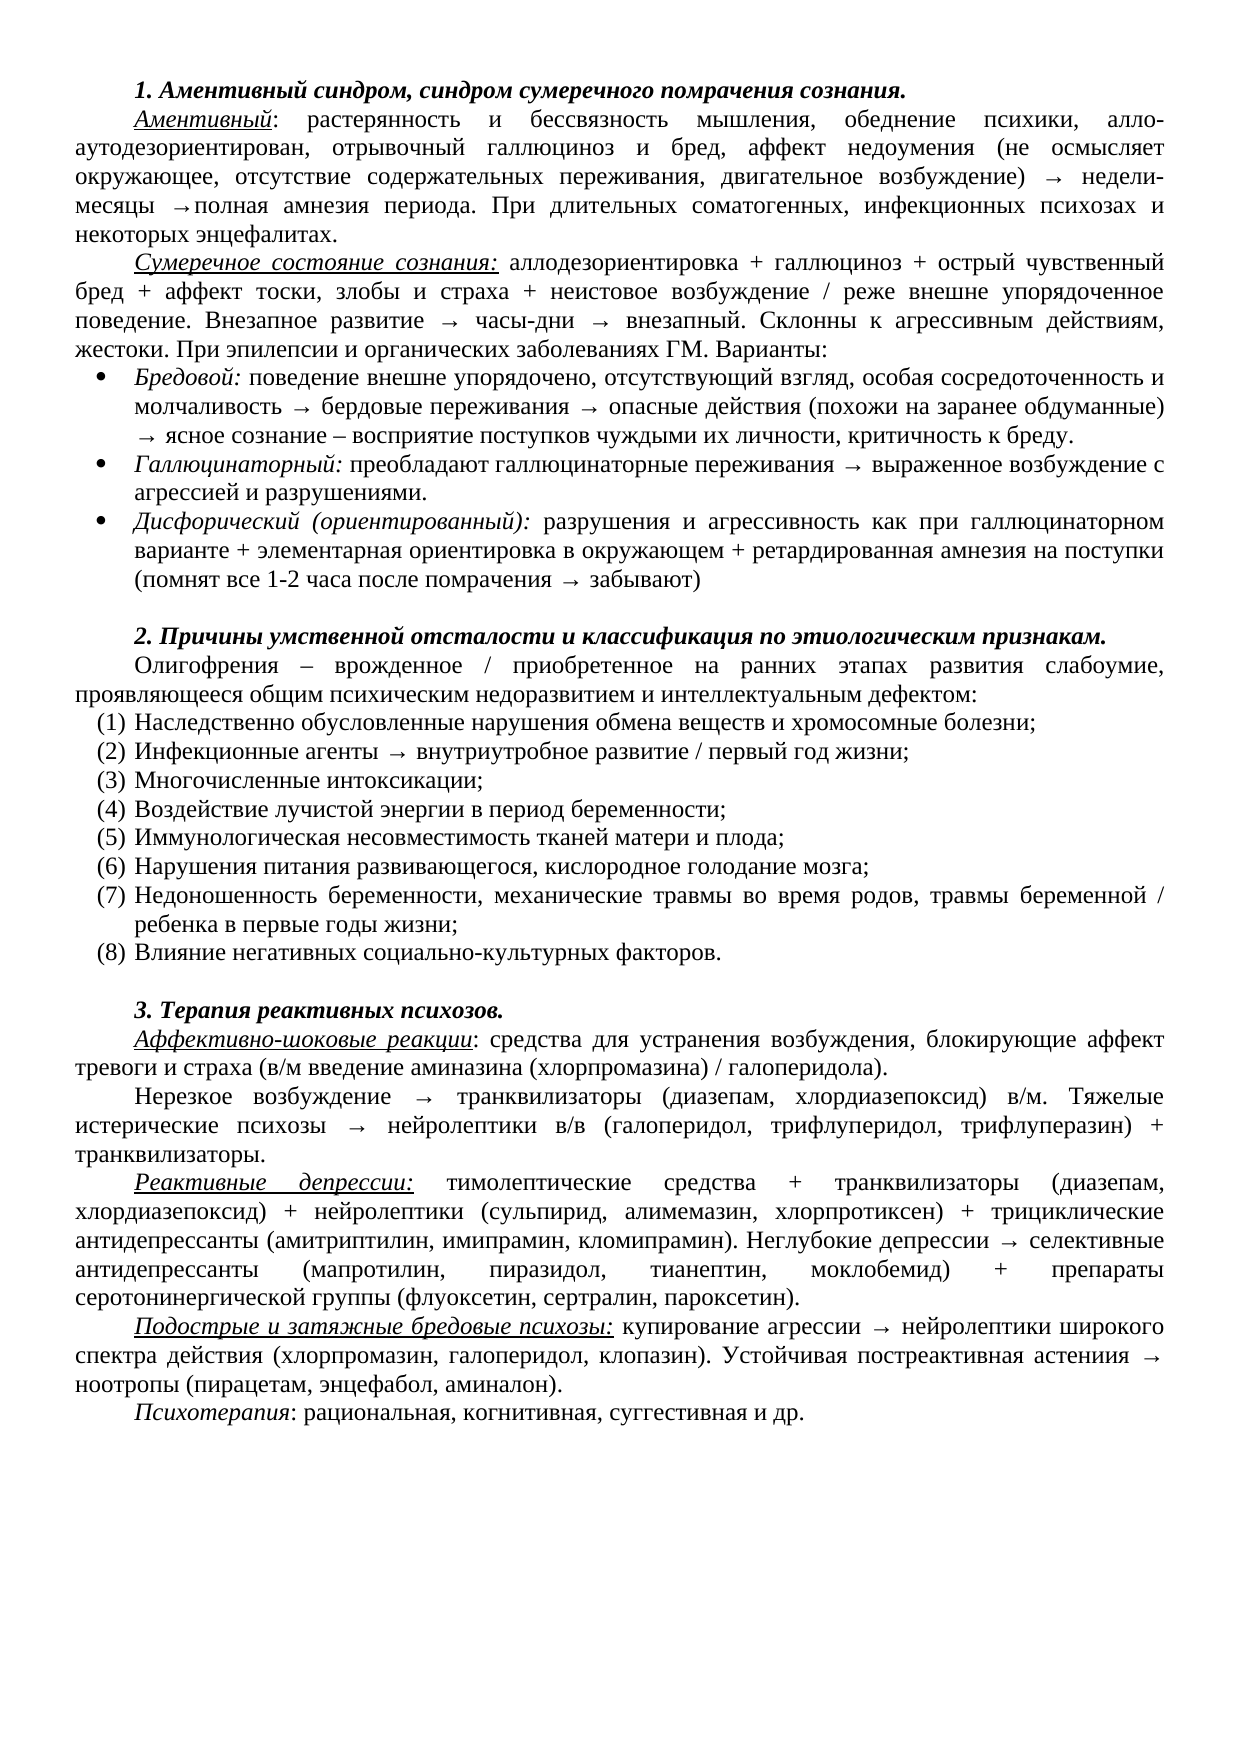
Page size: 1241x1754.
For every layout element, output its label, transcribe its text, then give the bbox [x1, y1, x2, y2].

text Аментивный: растерянность и бессвязность мышления, обеднение психики, алло-аутодезориентирован, отрывочный галлюциноз и бред, аффект недоумения (не осмысляет окружающее, отсутствие содержательных переживания, двигательное возбуждение) → недели-месяцы →полная амнезия периода. При длительных соматогенных, инфекционных психозах и некоторых энцефалитах. [75, 104, 1165, 247]
text Нерезкое возбуждение → транквилизаторы (диазепам, хлордиазепоксид) в/м. Тяжелые истерические психозы → нейролептики в/в (галоперидол, трифлуперидол, трифлуперазин) + транквилизаторы. [75, 1081, 1165, 1167]
text Психотерапия: рациональная, когнитивная, суггестивная и др. [75, 1397, 1165, 1426]
text Олигофрения – врожденное / приобретенное на ранних этапах развития слабоумие, проявляющееся общим психическим недоразвитием и интеллектуальным дефектом: [75, 650, 1165, 707]
list Инфекционные агенты → внутриутробное развитие / первый год жизни; [97, 736, 1165, 765]
text Сумеречное состояние сознания: аллодезориентировка + галлюциноз + острый чувственный бред + аффект тоски, злобы и страха + неистовое возбуждение / реже внешне упорядоченное поведение. Внезапное развитие → часы-дни → внезапный. Склонны к агрессивным действиям, жестоки. При эпилепсии и органических заболеваниях ГМ. Варианты: [75, 247, 1165, 362]
text 1. Аментивный синдром, синдром сумеречного помрачения сознания. [75, 75, 1165, 104]
text Аффективно-шоковые реакции: средства для устранения возбуждения, блокирующие аффект тревоги и страха (в/м введение аминазина (хлорпромазина) / галоперидола). [75, 1024, 1165, 1081]
list Многочисленные интоксикации; [97, 765, 1165, 794]
text 2. Причины умственной отсталости и классификация по этиологическим признакам. [75, 621, 1165, 650]
list Дисфорический (ориентированный): разрушения и агрессивность как при галлюцинаторном варианте + элементарная ориентировка в окружающем + ретардированная амнезия на поступки (помнят все 1-2 часа после помрачения → забывают) [97, 506, 1165, 592]
list Нарушения питания развивающегося, кислородное голодание мозга; [97, 851, 1165, 880]
list Воздействие лучистой энергии в период беременности; [97, 794, 1165, 822]
text 3. Терапия реактивных психозов. [75, 995, 1165, 1024]
list Галлюцинаторный: преобладают галлюцинаторные переживания → выраженное возбуждение с агрессией и разрушениями. [97, 449, 1165, 506]
list Бредовой: поведение внешне упорядочено, отсутствующий взгляд, особая сосредоточенность и молчаливость → бердовые переживания → опасные действия (похожи на заранее обдуманные) → ясное сознание – восприятие поступков чуждыми их личности, критичность к бреду. [97, 362, 1165, 449]
list Наследственно обусловленные нарушения обмена веществ и хромосомные болезни; [97, 707, 1165, 736]
list Недоношенность беременности, механические травмы во время родов, травмы беременной / ребенка в первые годы жизни; [97, 880, 1165, 937]
list Иммунологическая несовместимость тканей матери и плода; [97, 822, 1165, 851]
list Влияние негативных социально-культурных факторов. [97, 937, 1165, 966]
